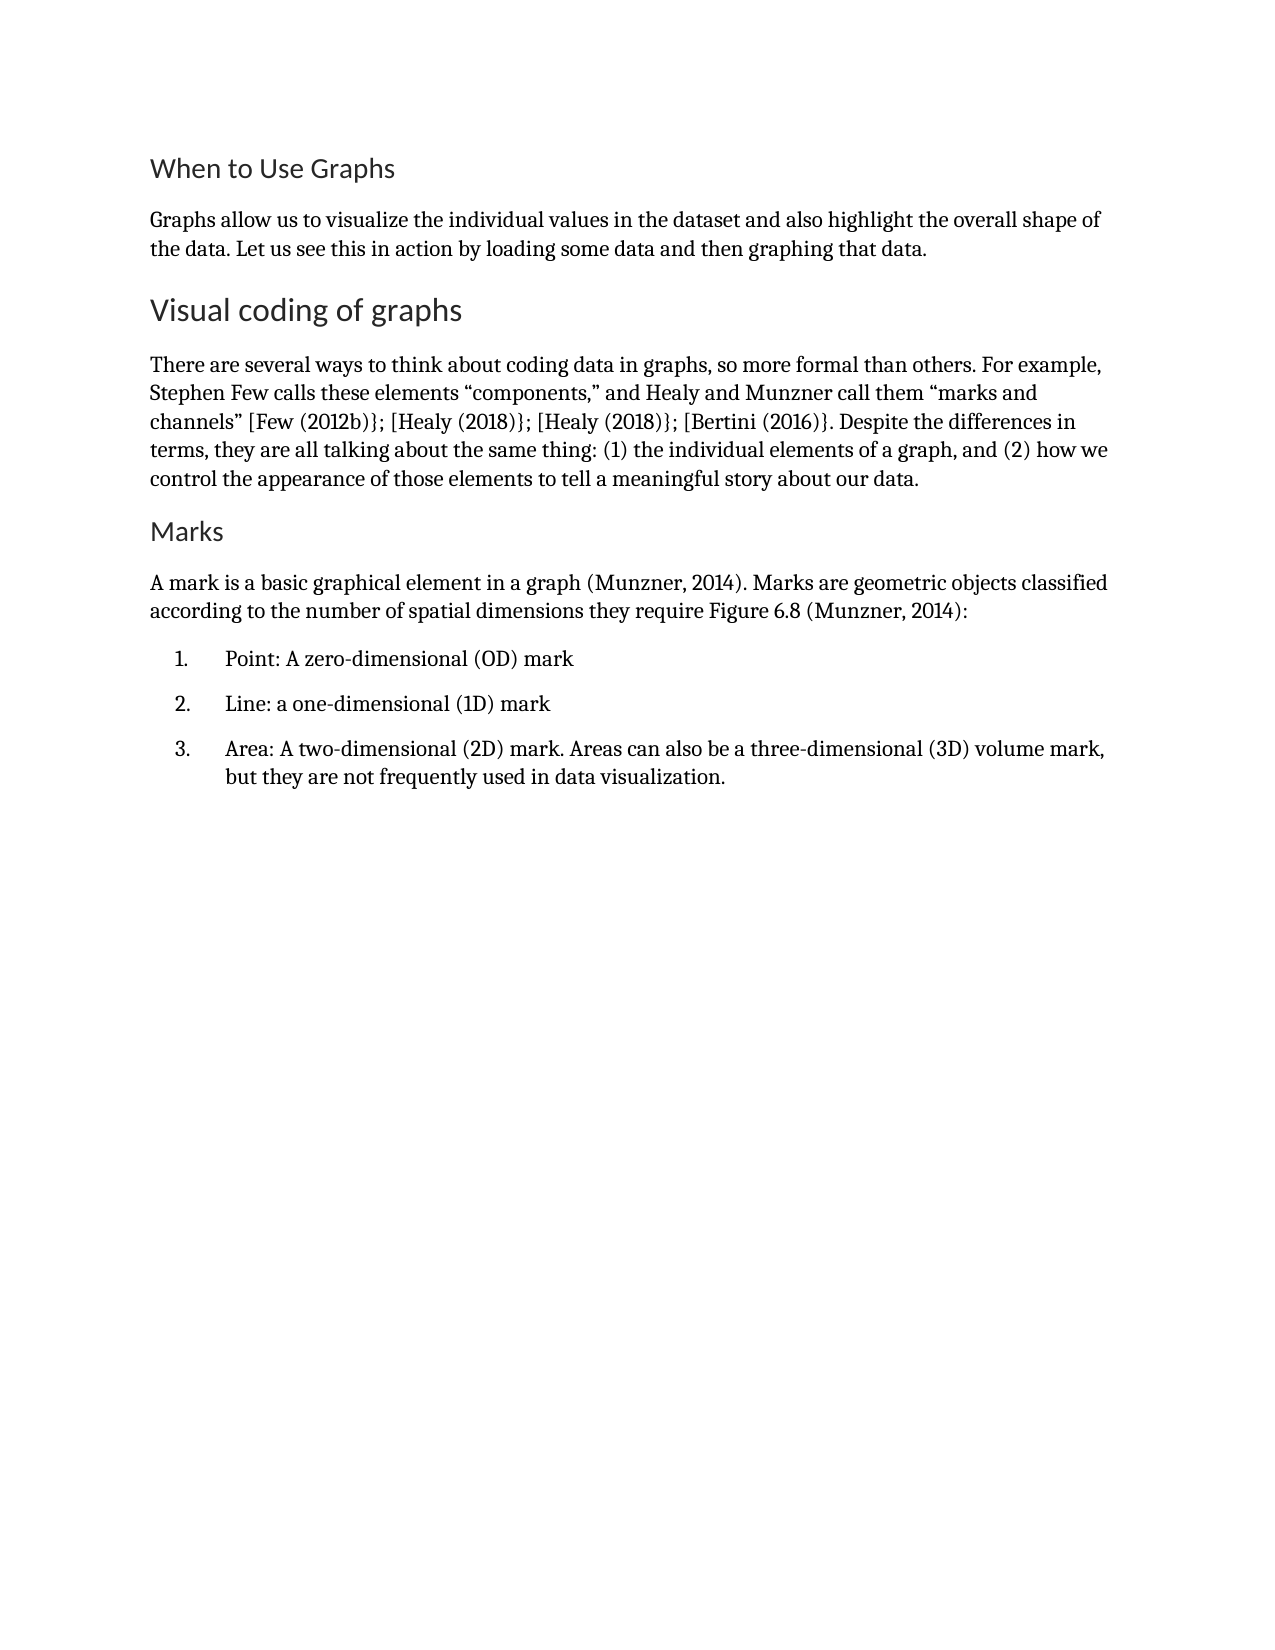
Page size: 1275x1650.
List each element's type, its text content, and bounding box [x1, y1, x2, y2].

list Point: A zero-dimensional (OD) mark [175, 646, 1125, 672]
text Graphs allow us to visualize the individual values in the dataset and also highlight the overall shape of the data. Let us see this in action by loading some data and then graphing that data. [150, 207, 1125, 262]
subtitle Visual coding of graphs [150, 289, 1125, 330]
subtitle Marks [150, 513, 1125, 548]
list Area: A two-dimensional (2D) mark. Areas can also be a three-dimensional (3D) volume mark, but they are not frequently used in data visualization. [175, 736, 1125, 791]
subtitle When to Use Graphs [150, 150, 1125, 186]
list Line: a one-dimensional (1D) mark [175, 691, 1125, 717]
text There are several ways to think about coding data in graphs, so more formal than others. For example, Stephen Few calls these elements “components,” and Healy and Munzner call them “marks and channels” [Few (2012b)}; [Healy (2018)}; [Healy (2018)}; [Bertini (2016)}. Despite the differences in terms, they are all talking about the same thing: (1) the individual elements of a graph, and (2) how we control the appearance of those elements to tell a meaningful story about our data. [150, 352, 1125, 492]
text A mark is a basic graphical element in a graph (Munzner, 2014). Marks are geometric objects classified according to the number of spatial dimensions they require Figure 6.8 (Munzner, 2014): [150, 570, 1125, 625]
